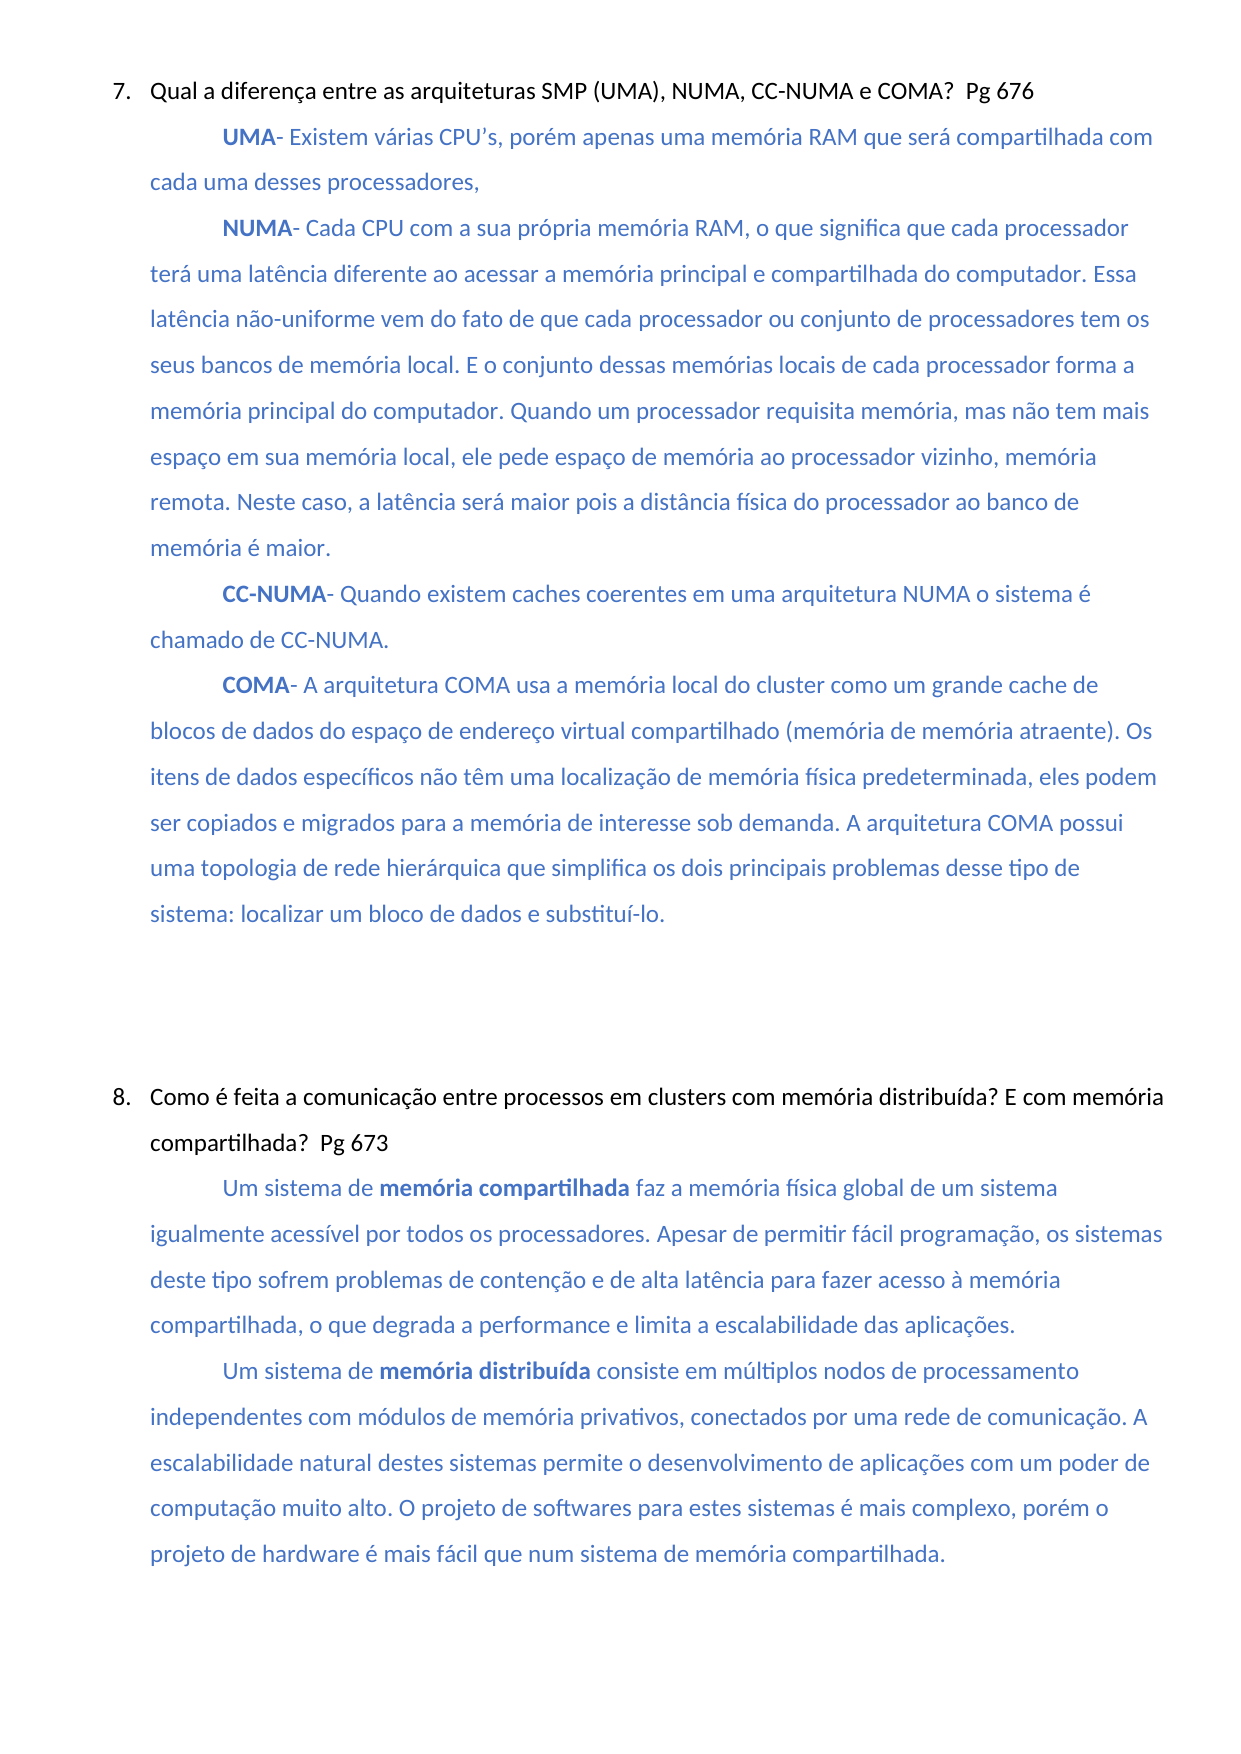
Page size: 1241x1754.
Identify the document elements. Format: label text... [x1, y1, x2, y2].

text NUMA- Cada CPU com a sua própria memória RAM, o que significa que cada processador terá uma latência diferente ao acessar a memória principal e compartilhada do computador. Essa latência não-uniforme vem do fato de que cada processador ou conjunto de processadores tem os seus bancos de memória local. E o conjunto dessas memórias locais de cada processador forma a memória principal do computador. Quando um processador requisita memória, mas não tem mais espaço em sua memória local, ele pede espaço de memória ao processador vizinho, memória remota. Neste caso, a latência será maior pois a distância física do processador ao banco de memória é maior. [150, 212, 1165, 563]
text COMA- A arquitetura COMA usa a memória local do cluster como um grande cache de blocos de dados do espaço de endereço virtual compartilhado (memória de memória atraente). Os itens de dados específicos não têm uma localização de memória física predeterminada, eles podem ser copiados e migrados para a memória de interesse sob demanda. A arquitetura COMA possui uma topologia de rede hierárquica que simplifica os dois principais problemas desse tipo de sistema: localizar um bloco de dados e substituí-lo. [150, 669, 1165, 929]
text Um sistema de memória compartilhada faz a memória física global de um sistema igualmente acessível por todos os processadores. Apesar de permitir fácil programação, os sistemas deste tipo sofrem problemas de contenção e de alta latência para fazer acesso à memória compartilhada, o que degrada a performance e limita a escalabilidade das aplicações. [150, 1172, 1165, 1340]
text UMA- Existem várias CPU’s, porém apenas uma memória RAM que será compartilhada com cada uma desses processadores, [150, 121, 1165, 197]
list Como é feita a comunicação entre processos em clusters com memória distribuída? E com memória compartilhada? Pg 673 [112, 1081, 1165, 1157]
list Qual a diferença entre as arquiteturas SMP (UMA), NUMA, CC-NUMA e COMA? Pg 676 [112, 75, 1165, 106]
text CC-NUMA- Quando existem caches coerentes em uma arquitetura NUMA o sistema é chamado de CC-NUMA. [150, 578, 1165, 654]
text Um sistema de memória distribuída consiste em múltiplos nodos de processamento independentes com módulos de memória privativos, conectados por uma rede de comunicação. A escalabilidade natural destes sistemas permite o desenvolvimento de aplicações com um poder de computação muito alto. O projeto de softwares para estes sistemas é mais complexo, porém o projeto de hardware é mais fácil que num sistema de memória compartilhada. [150, 1355, 1165, 1569]
